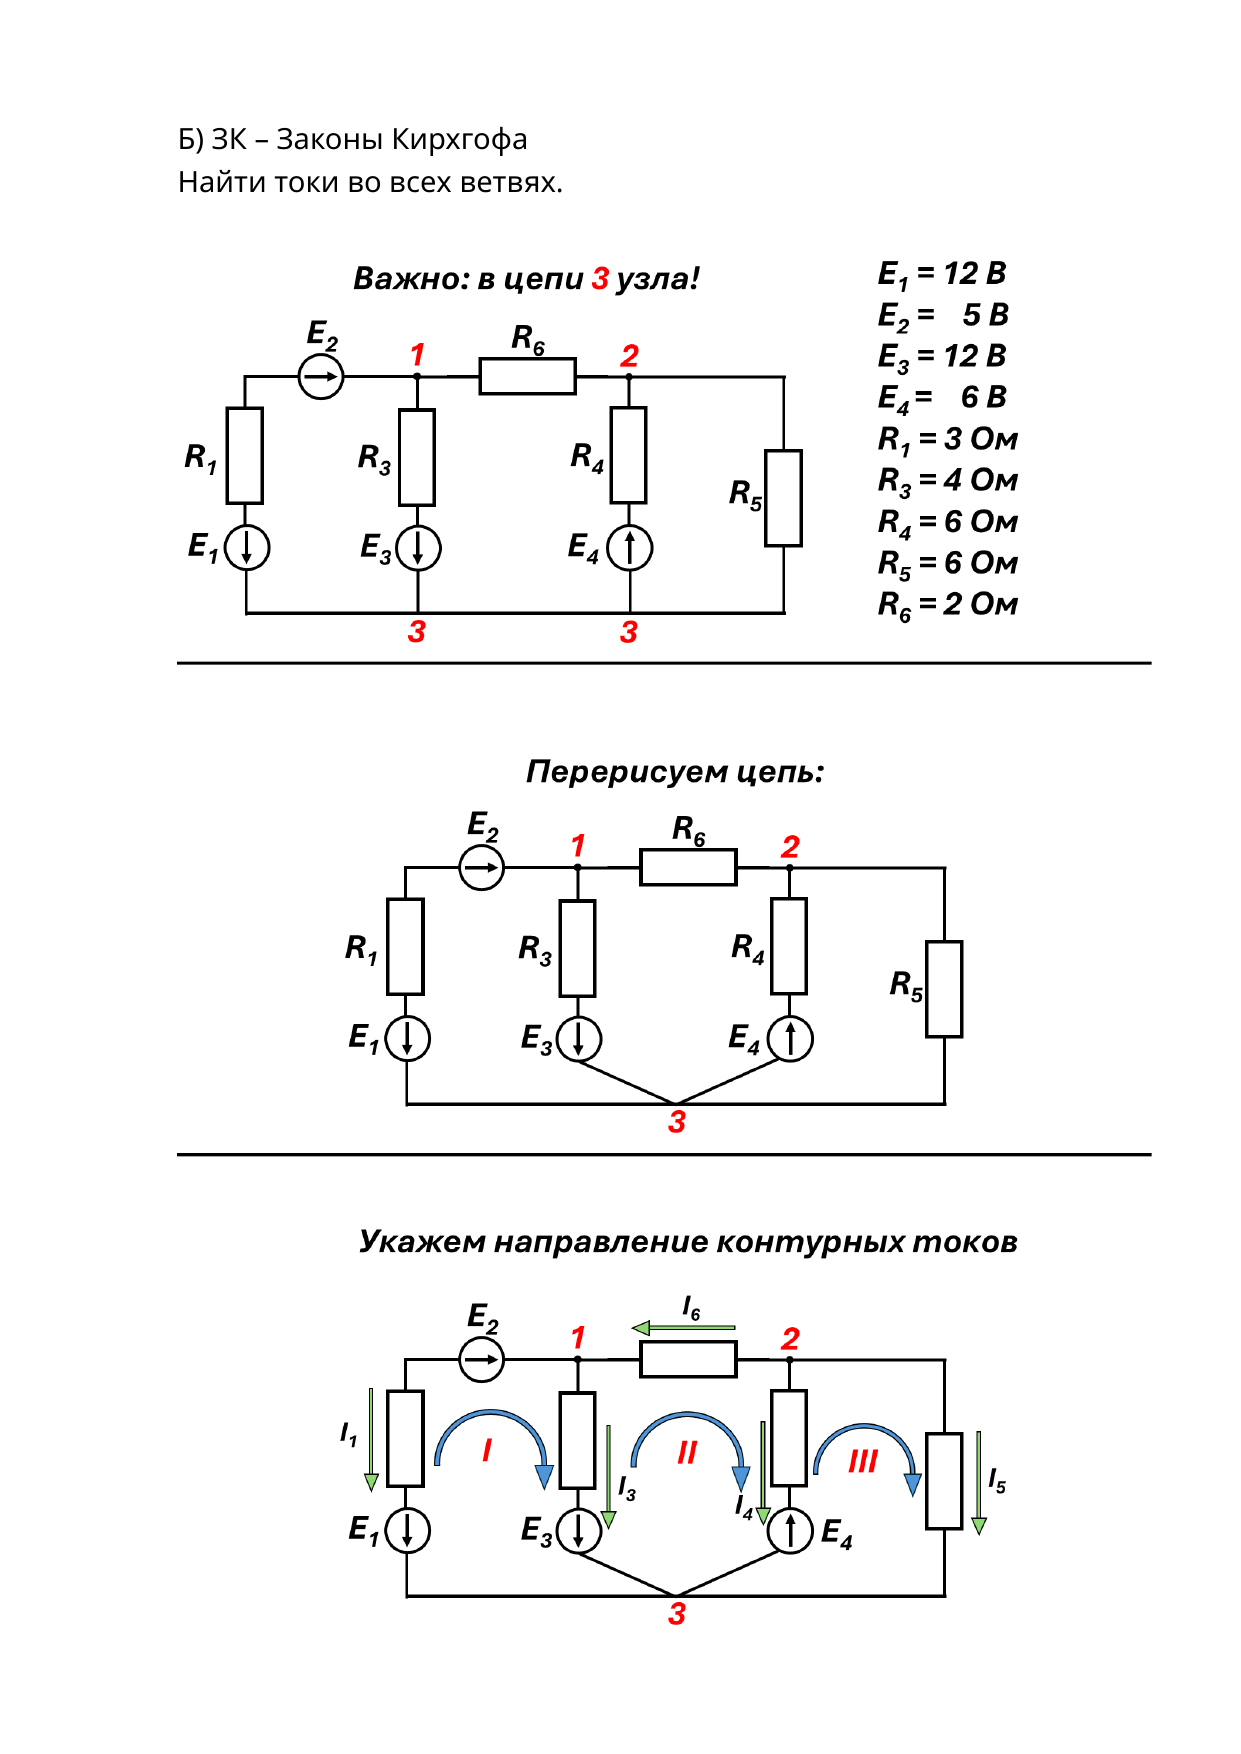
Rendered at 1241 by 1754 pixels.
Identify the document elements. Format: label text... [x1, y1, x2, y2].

picture [177, 712, 1152, 1134]
text Б) ЗК – Законы Кирхгофа Найти токи во всех ветвях. [177, 118, 1152, 201]
picture [177, 220, 1152, 643]
picture [177, 1203, 1152, 1626]
